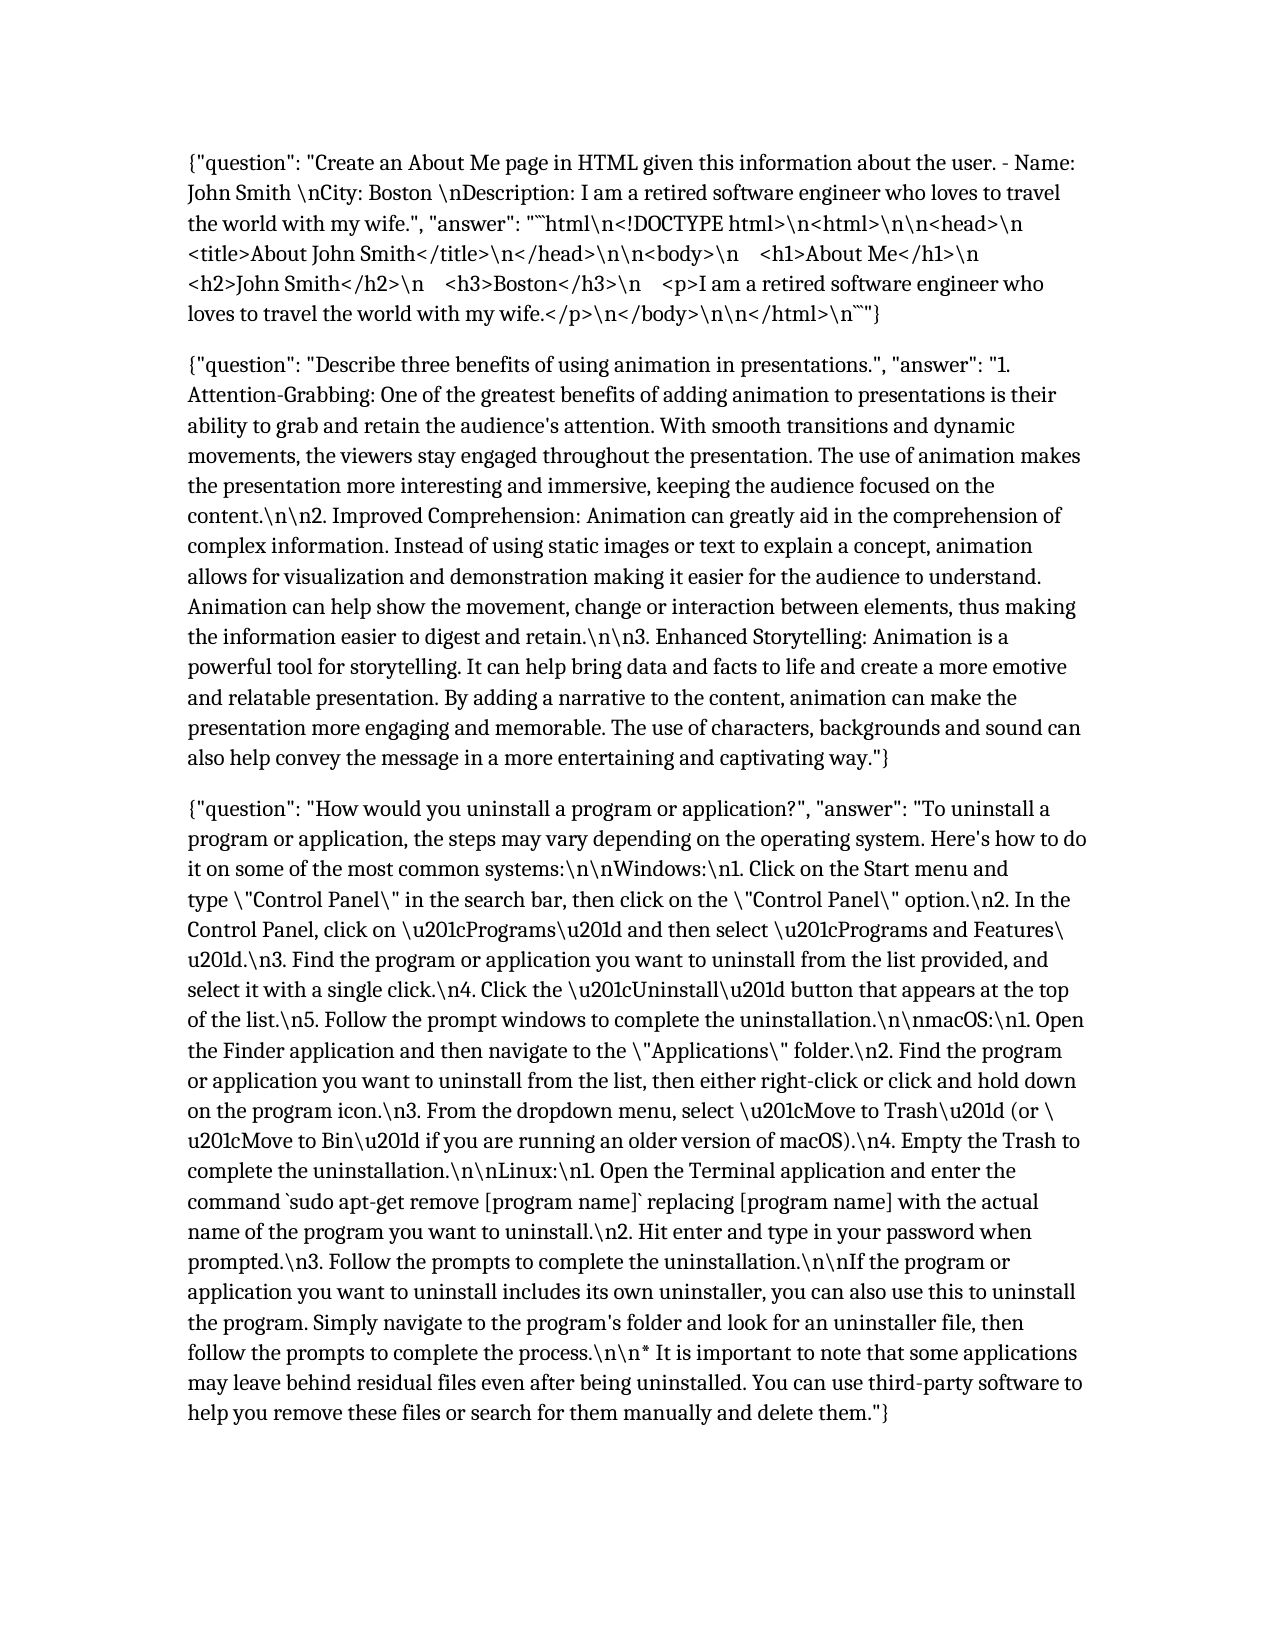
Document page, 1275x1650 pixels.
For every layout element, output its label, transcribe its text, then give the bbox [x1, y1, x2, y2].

text {"question": "How would you uninstall a program or application?", "answer": "To uninstall a program or application, the steps may vary depending on the operating system. Here's how to do it on some of the most common systems:\n\nWindows:\n1. Click on the Start menu and type \"Control Panel\" in the search bar, then click on the \"Control Panel\" option.\n2. In the Control Panel, click on \u201cPrograms\u201d and then select \u201cPrograms and Features\u201d.\n3. Find the program or application you want to uninstall from the list provided, and select it with a single click.\n4. Click the \u201cUninstall\u201d button that appears at the top of the list.\n5. Follow the prompt windows to complete the uninstallation.\n\nmacOS:\n1. Open the Finder application and then navigate to the \"Applications\" folder.\n2. Find the program or application you want to uninstall from the list, then either right-click or click and hold down on the program icon.\n3. From the dropdown menu, select \u201cMove to Trash\u201d (or \u201cMove to Bin\u201d if you are running an older version of macOS).\n4. Empty the Trash to complete the uninstallation.\n\nLinux:\n1. Open the Terminal application and enter the command `sudo apt-get remove [program name]` replacing [program name] with the actual name of the program you want to uninstall.\n2. Hit enter and type in your password when prompted.\n3. Follow the prompts to complete the uninstallation.\n\nIf the program or application you want to uninstall includes its own uninstaller, you can also use this to uninstall the program. Simply navigate to the program's folder and look for an uninstaller file, then follow the prompts to complete the process.\n\n* It is important to note that some applications may leave behind residual files even after being uninstalled. You can use third-party software to help you remove these files or search for them manually and delete them."} [187, 796, 1087, 1426]
text {"question": "Describe three benefits of using animation in presentations.", "answer": "1. Attention-Grabbing: One of the greatest benefits of adding animation to presentations is their ability to grab and retain the audience's attention. With smooth transitions and dynamic movements, the viewers stay engaged throughout the presentation. The use of animation makes the presentation more interesting and immersive, keeping the audience focused on the content.\n\n2. Improved Comprehension: Animation can greatly aid in the comprehension of complex information. Instead of using static images or text to explain a concept, animation allows for visualization and demonstration making it easier for the audience to understand. Animation can help show the movement, change or interaction between elements, thus making the information easier to digest and retain.\n\n3. Enhanced Storytelling: Animation is a powerful tool for storytelling. It can help bring data and facts to life and create a more emotive and relatable presentation. By adding a narrative to the content, animation can make the presentation more engaging and memorable. The use of characters, backgrounds and sound can also help convey the message in a more entertaining and captivating way."} [187, 352, 1087, 771]
text {"question": "Create an About Me page in HTML given this information about the user. - Name: John Smith \nCity: Boston \nDescription: I am a retired software engineer who loves to travel the world with my wife.", "answer": "```html\n<!DOCTYPE html>\n<html>\n\n<head>\n <title>About John Smith</title>\n</head>\n\n<body>\n <h1>About Me</h1>\n <h2>John Smith</h2>\n <h3>Boston</h3>\n <p>I am a retired software engineer who loves to travel the world with my wife.</p>\n</body>\n\n</html>\n```"} [187, 150, 1087, 327]
